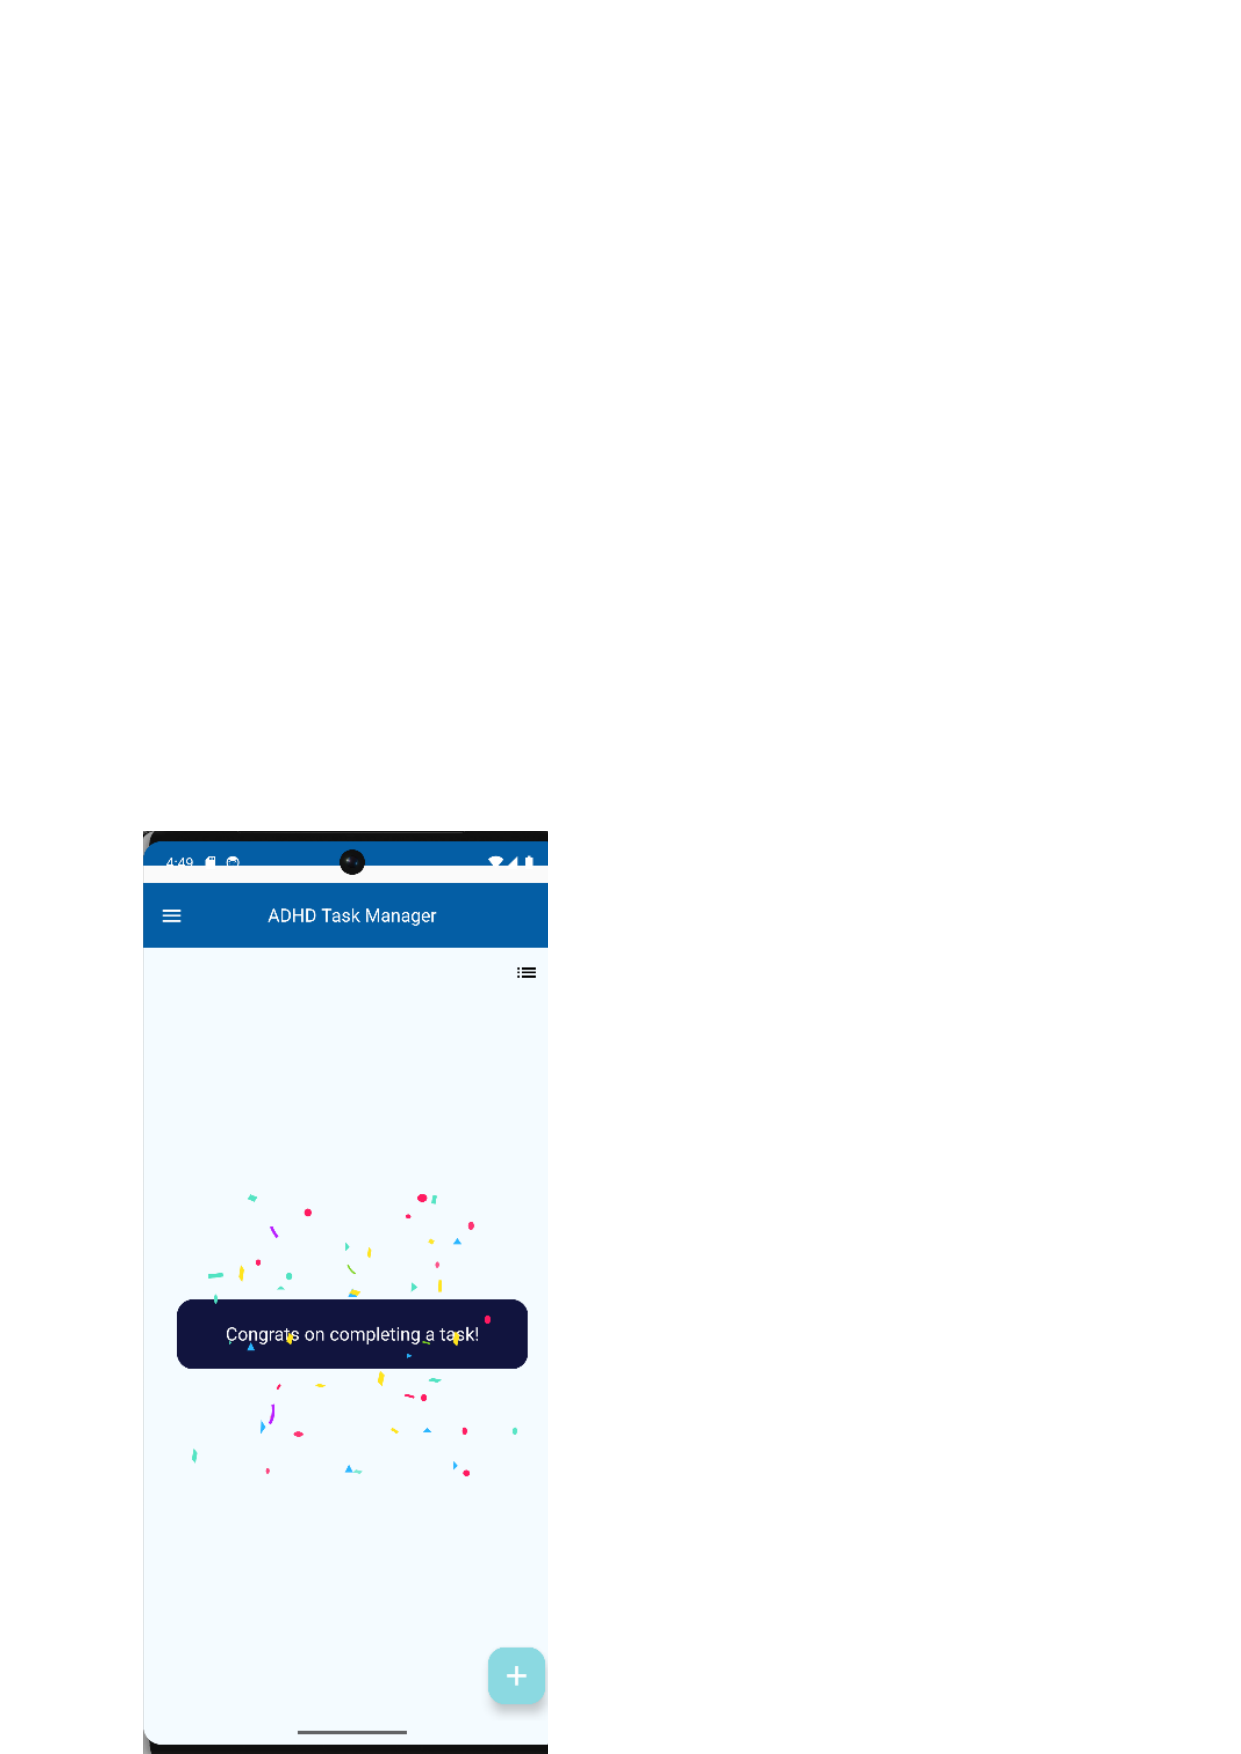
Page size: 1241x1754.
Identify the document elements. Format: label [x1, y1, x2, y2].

picture [141, 831, 548, 1749]
